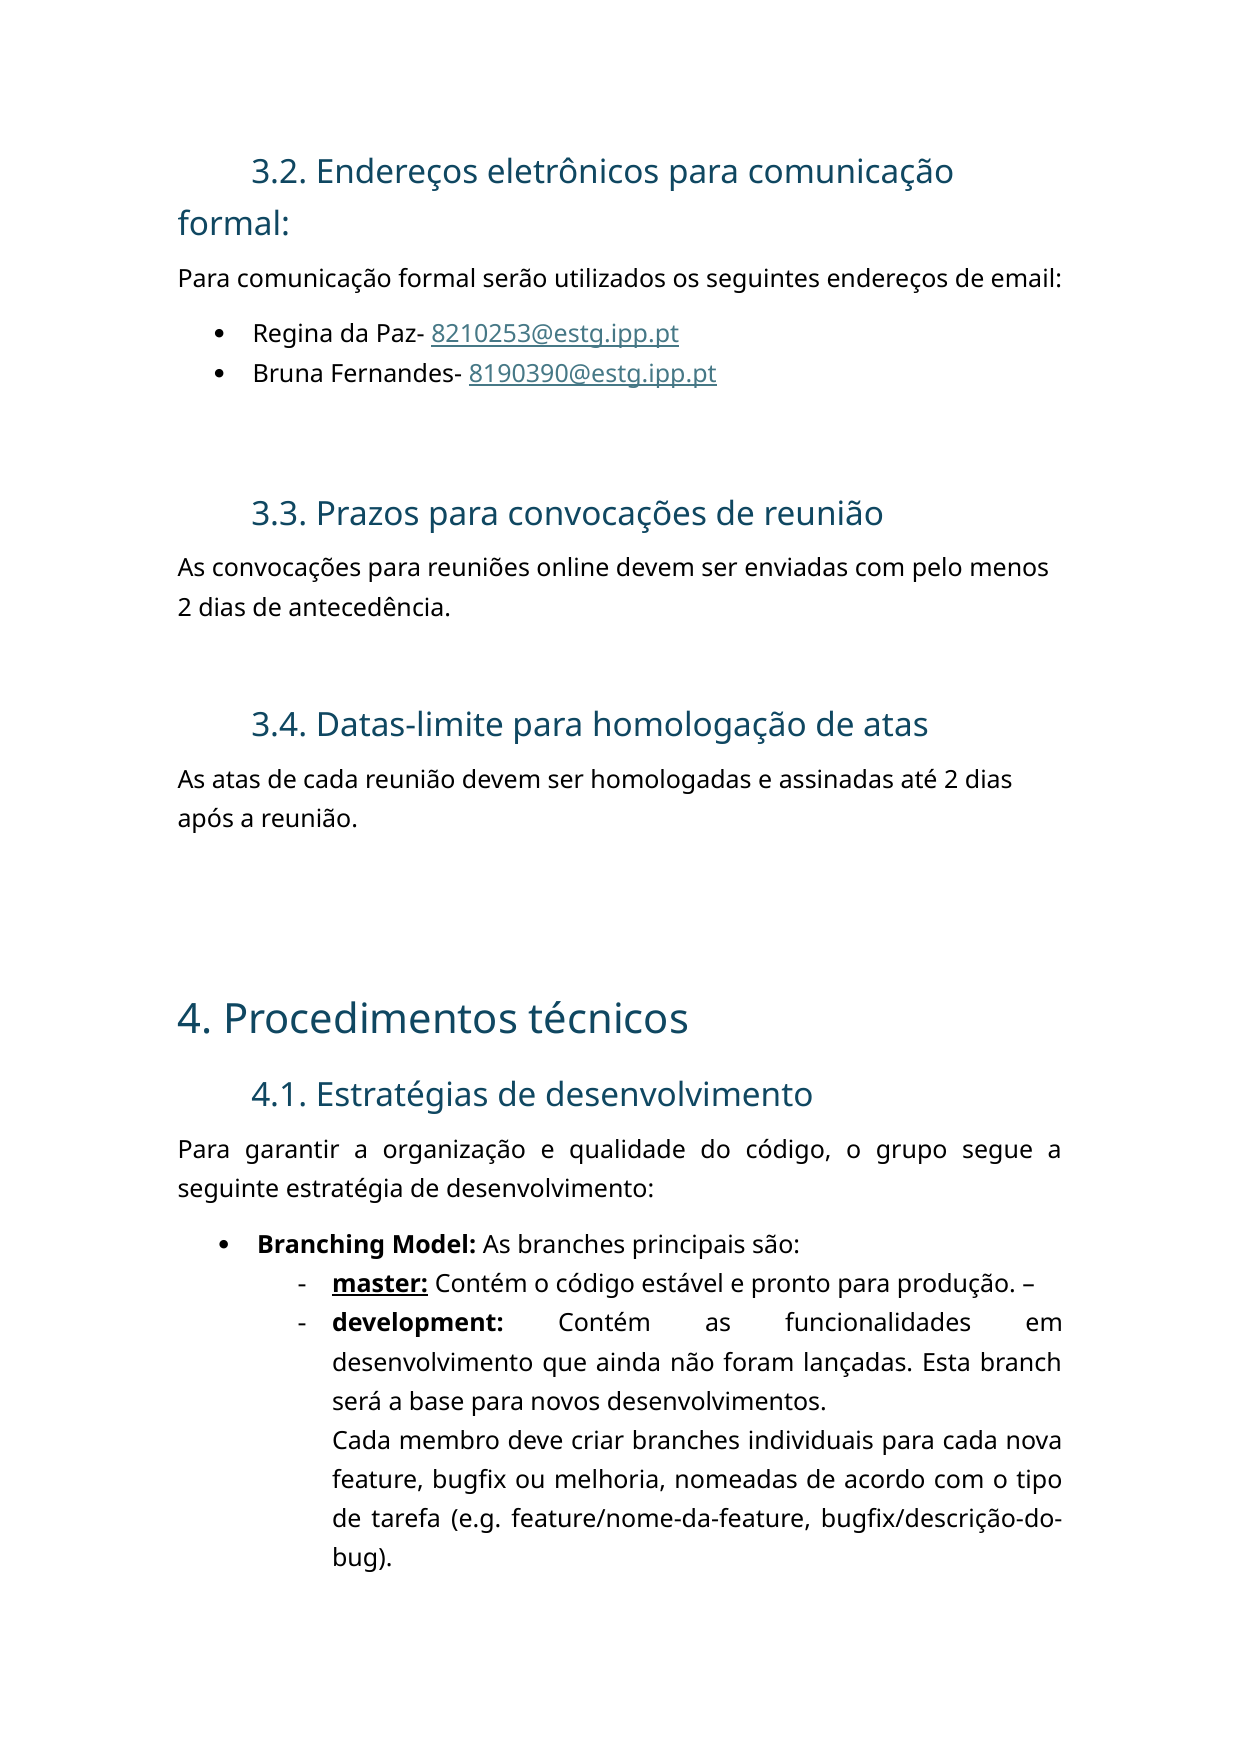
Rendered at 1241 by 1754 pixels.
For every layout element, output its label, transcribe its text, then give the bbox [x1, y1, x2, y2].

list Regina da Paz- 8210253@estg.ipp.pt [215, 316, 1063, 350]
subtitle 3.4. Datas-limite para homologação de atas [177, 701, 1063, 746]
subtitle 4. Procedimentos técnicos [177, 989, 1063, 1046]
subtitle 3.2. Endereços eletrônicos para comunicação formal: [177, 148, 1063, 245]
list Bruna Fernandes- 8190390@estg.ipp.pt [215, 355, 1063, 389]
text As atas de cada reunião devem ser homologadas e assinadas até 2 dias após a reunião. [177, 761, 1063, 834]
list master: Contém o código estável e pronto para produção. – [294, 1265, 1063, 1300]
subtitle 4.1. Estratégias de desenvolvimento [177, 1071, 1063, 1116]
list Branching Model: As branches principais são: [219, 1226, 1063, 1260]
subtitle 3.3. Prazos para convocações de reunião [251, 489, 1063, 535]
text Para comunicação formal serão utilizados os seguintes endereços de email: [177, 260, 1063, 294]
text Para garantir a organização e qualidade do código, o grupo segue a seguinte estratégia de desenvolvimento: [177, 1131, 1063, 1204]
text As convocações para reuniões online devem ser enviadas com pelo menos 2 dias de antecedência. [177, 550, 1063, 623]
list development: Contém as funcionalidades em desenvolvimento que ainda não foram lançadas. Esta branch será a base para novos desenvolvimentos. [294, 1305, 1063, 1417]
